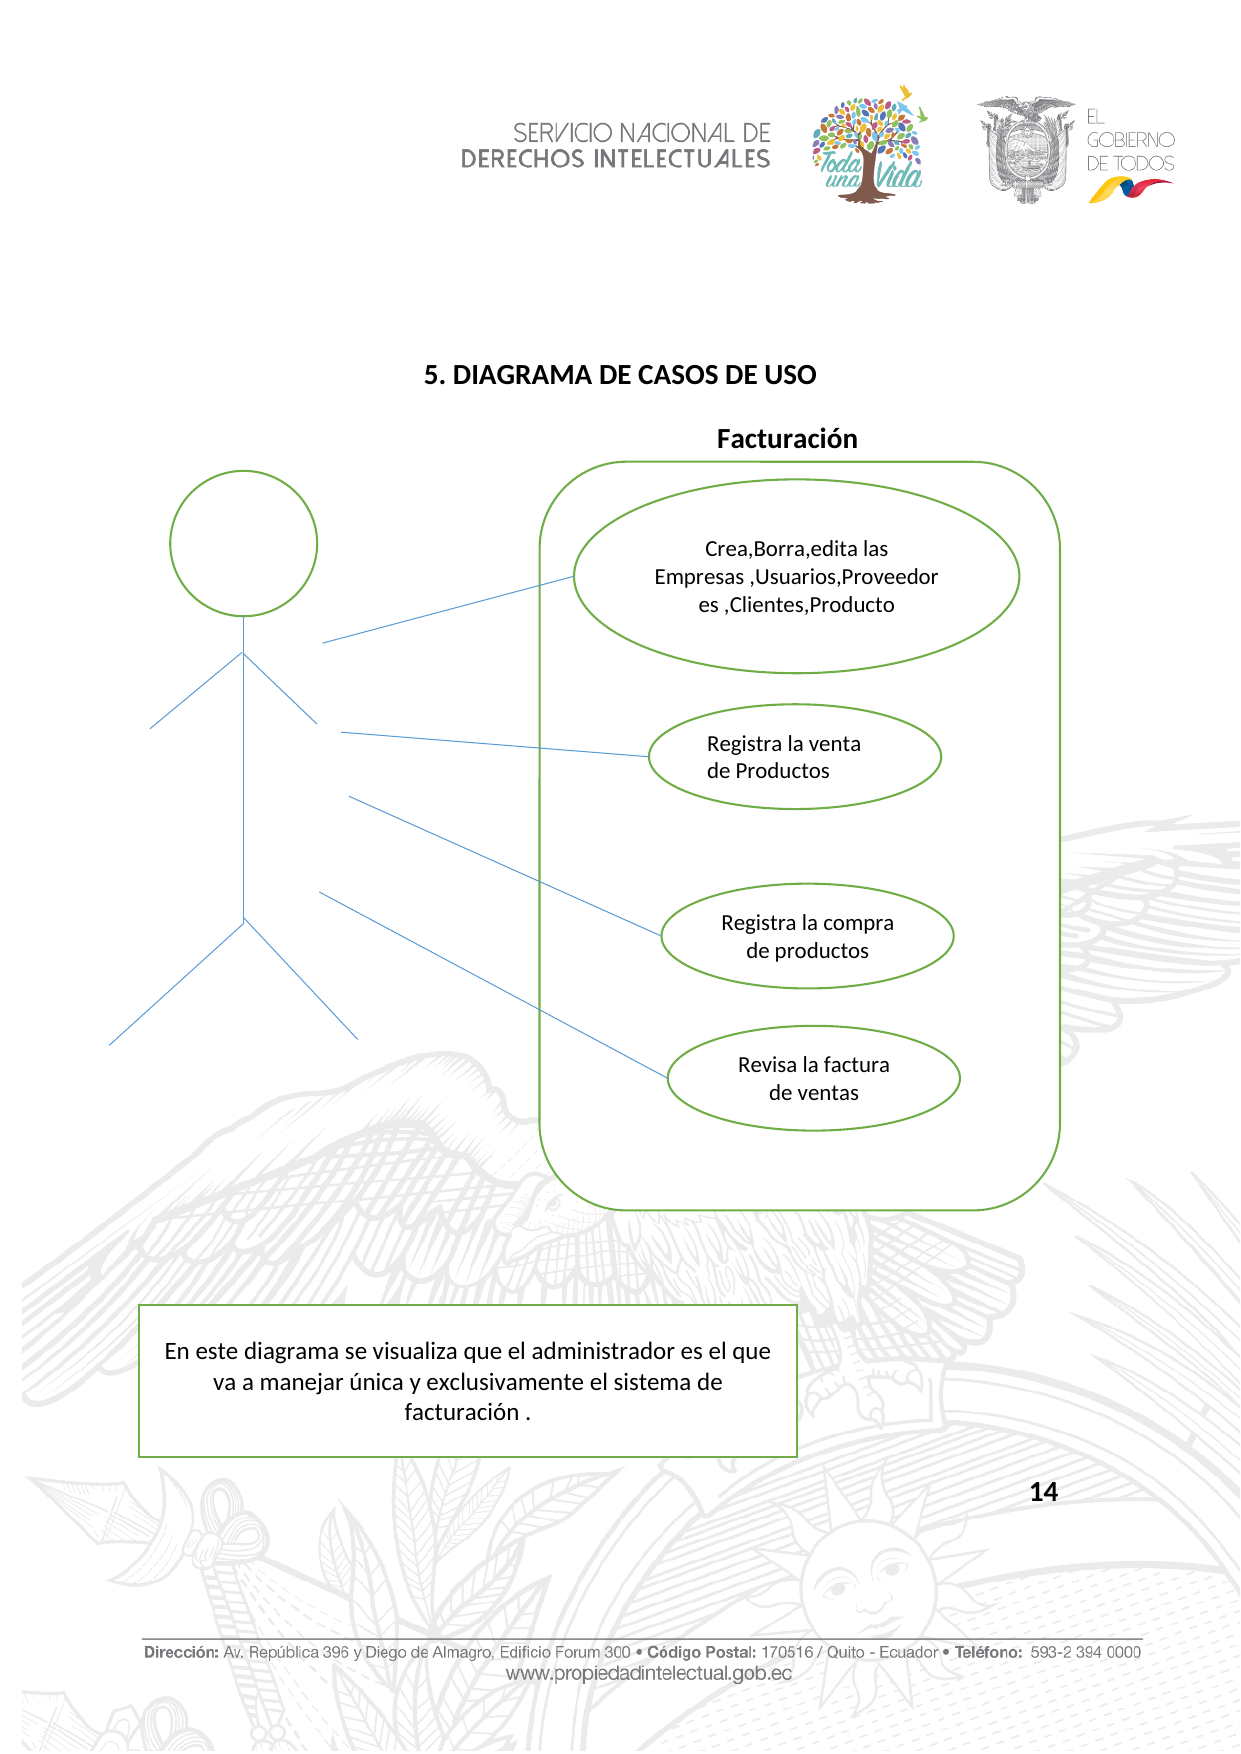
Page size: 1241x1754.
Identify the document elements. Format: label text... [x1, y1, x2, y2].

list DIAGRAMA DE CASOS DE USO [177, 356, 1063, 392]
text Facturación [177, 420, 1063, 455]
picture [21, 0, 1241, 1751]
text 14 [177, 1473, 1063, 1509]
